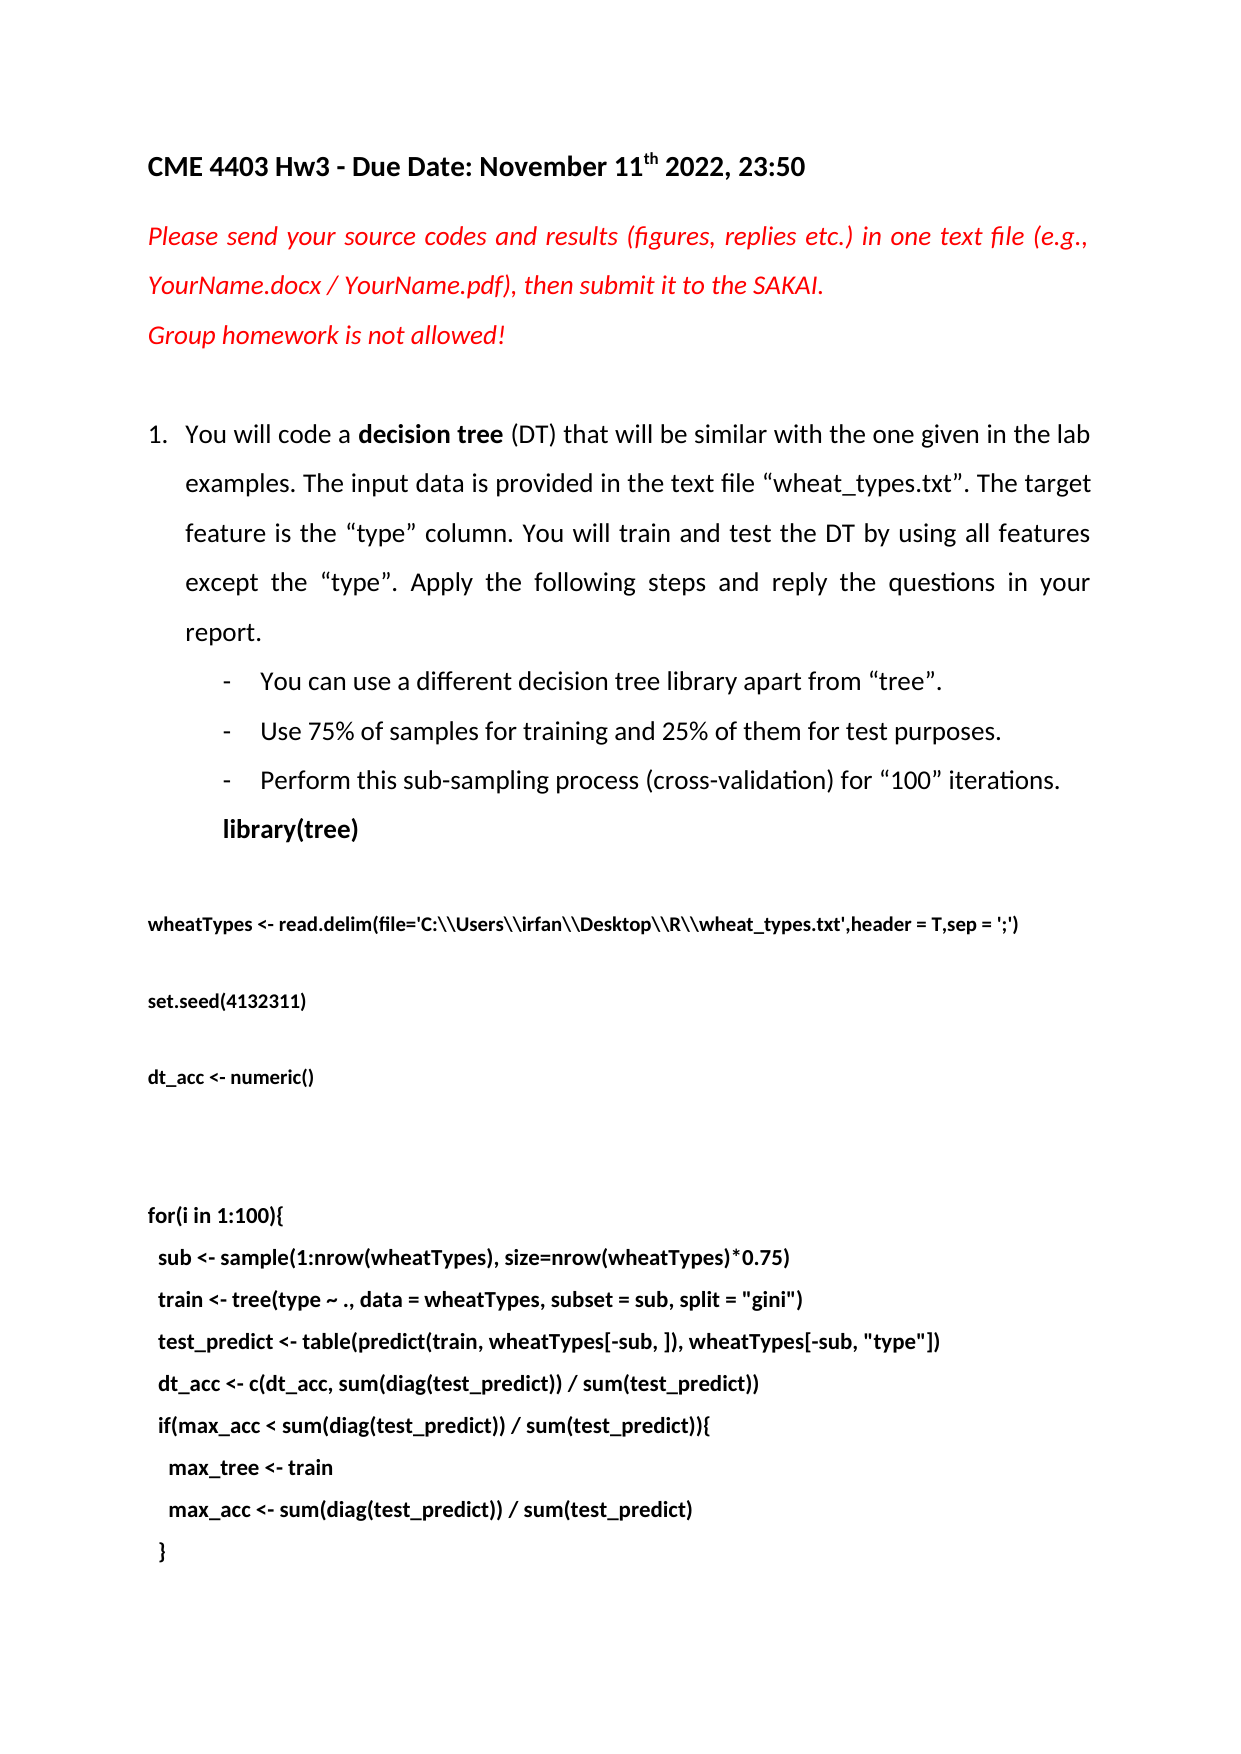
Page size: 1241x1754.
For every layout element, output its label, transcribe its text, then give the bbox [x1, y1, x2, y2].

text library(tree) [148, 813, 1093, 846]
text if(max_acc < sum(diag(test_predict)) / sum(test_predict)){ [148, 1411, 1093, 1439]
list You can use a different decision tree library apart from “tree”. [223, 664, 1093, 697]
text train <- tree(type ~ ., data = wheatTypes, subset = sub, split = "gini") [148, 1285, 1093, 1313]
text for(i in 1:100){ [148, 1201, 1093, 1229]
text } [148, 1537, 1093, 1565]
text CME 4403 Hw3 - Due Date: November 11th 2022, 23:50 [148, 148, 1093, 183]
text Group homework is not allowed! [148, 318, 1093, 351]
text dt_acc <- numeric() [148, 1064, 1093, 1089]
text dt_acc <- c(dt_acc, sum(diag(test_predict)) / sum(test_predict)) [148, 1369, 1093, 1397]
text max_acc <- sum(diag(test_predict)) / sum(test_predict) [148, 1495, 1093, 1523]
text max_tree <- train [148, 1453, 1093, 1481]
list You will code a decision tree (DT) that will be similar with the one given in the lab examples. The input data is provided in the text file “wheat_types.txt”. The target feature is the “type” column. You will train and test the DT by using all features except the “type”. Apply the following steps and reply the questions in your report. [148, 417, 1093, 648]
text sub <- sample(1:nrow(wheatTypes), size=nrow(wheatTypes)*0.75) [148, 1243, 1093, 1271]
text test_predict <- table(predict(train, wheatTypes[-sub, ]), wheatTypes[-sub, "type"]) [148, 1327, 1093, 1355]
text Please send your source codes and results (figures, replies etc.) in one text file (e.g., YourName.docx / YourName.pdf), then submit it to the SAKAI. [148, 219, 1093, 301]
text set.seed(4132311) [148, 988, 1093, 1013]
list Use 75% of samples for training and 25% of them for test purposes. [223, 714, 1093, 747]
text wheatTypes <- read.delim(file='C:\\Users\\irfan\\Desktop\\R\\wheat_types.txt',header = T,sep = ';') [148, 912, 1093, 937]
list Perform this sub-sampling process (cross-validation) for “100” iterations. [223, 763, 1093, 796]
